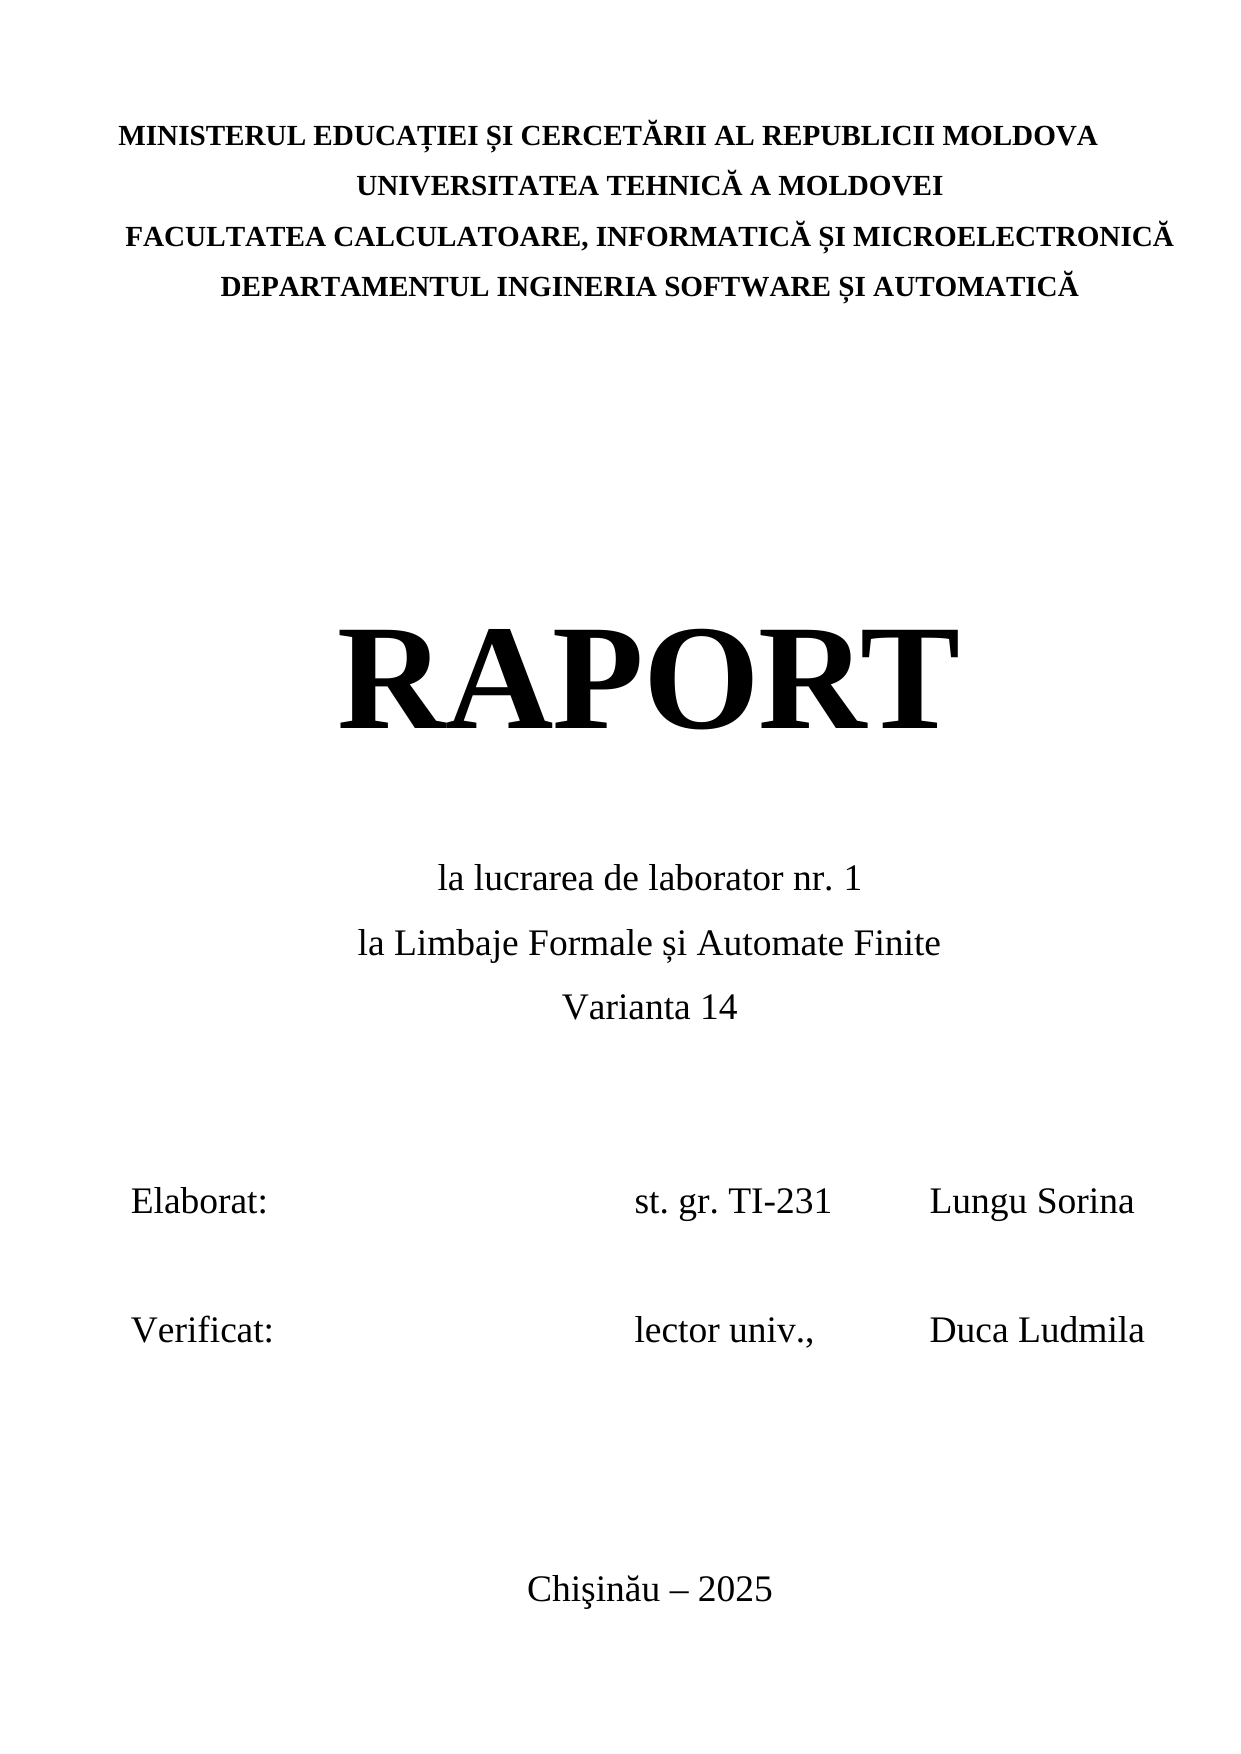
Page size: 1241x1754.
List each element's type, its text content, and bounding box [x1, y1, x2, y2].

text Verificat: lector univ., Duca Ludmila [131, 1307, 1196, 1350]
text la Limbaje Formale și Automate Finite [203, 920, 1097, 963]
text Varianta 14 [118, 984, 1181, 1028]
text Chişinău – 2025 [118, 1566, 1181, 1609]
text la lucrarea de laborator nr. 1 [203, 855, 1097, 898]
text FACULTATEA CALCULATOARE, INFORMATICĂ ȘI MICROELECTRONICĂ DEPARTAMENTUL INGINERIA SOFTWARE ȘI AUTOMATICĂ [118, 219, 1181, 303]
text UNIVERSITATEA TEHNICĂ A MOLDOVEI [118, 168, 1181, 202]
text Elaborat: st. gr. TI-231 Lungu Sorina [131, 1179, 1181, 1222]
text MINISTERUL EDUCAȚIEI ȘI CERCETĂRII AL REPUBLICII MOLDOVA [118, 118, 1181, 152]
title RAPORT [118, 588, 1181, 761]
